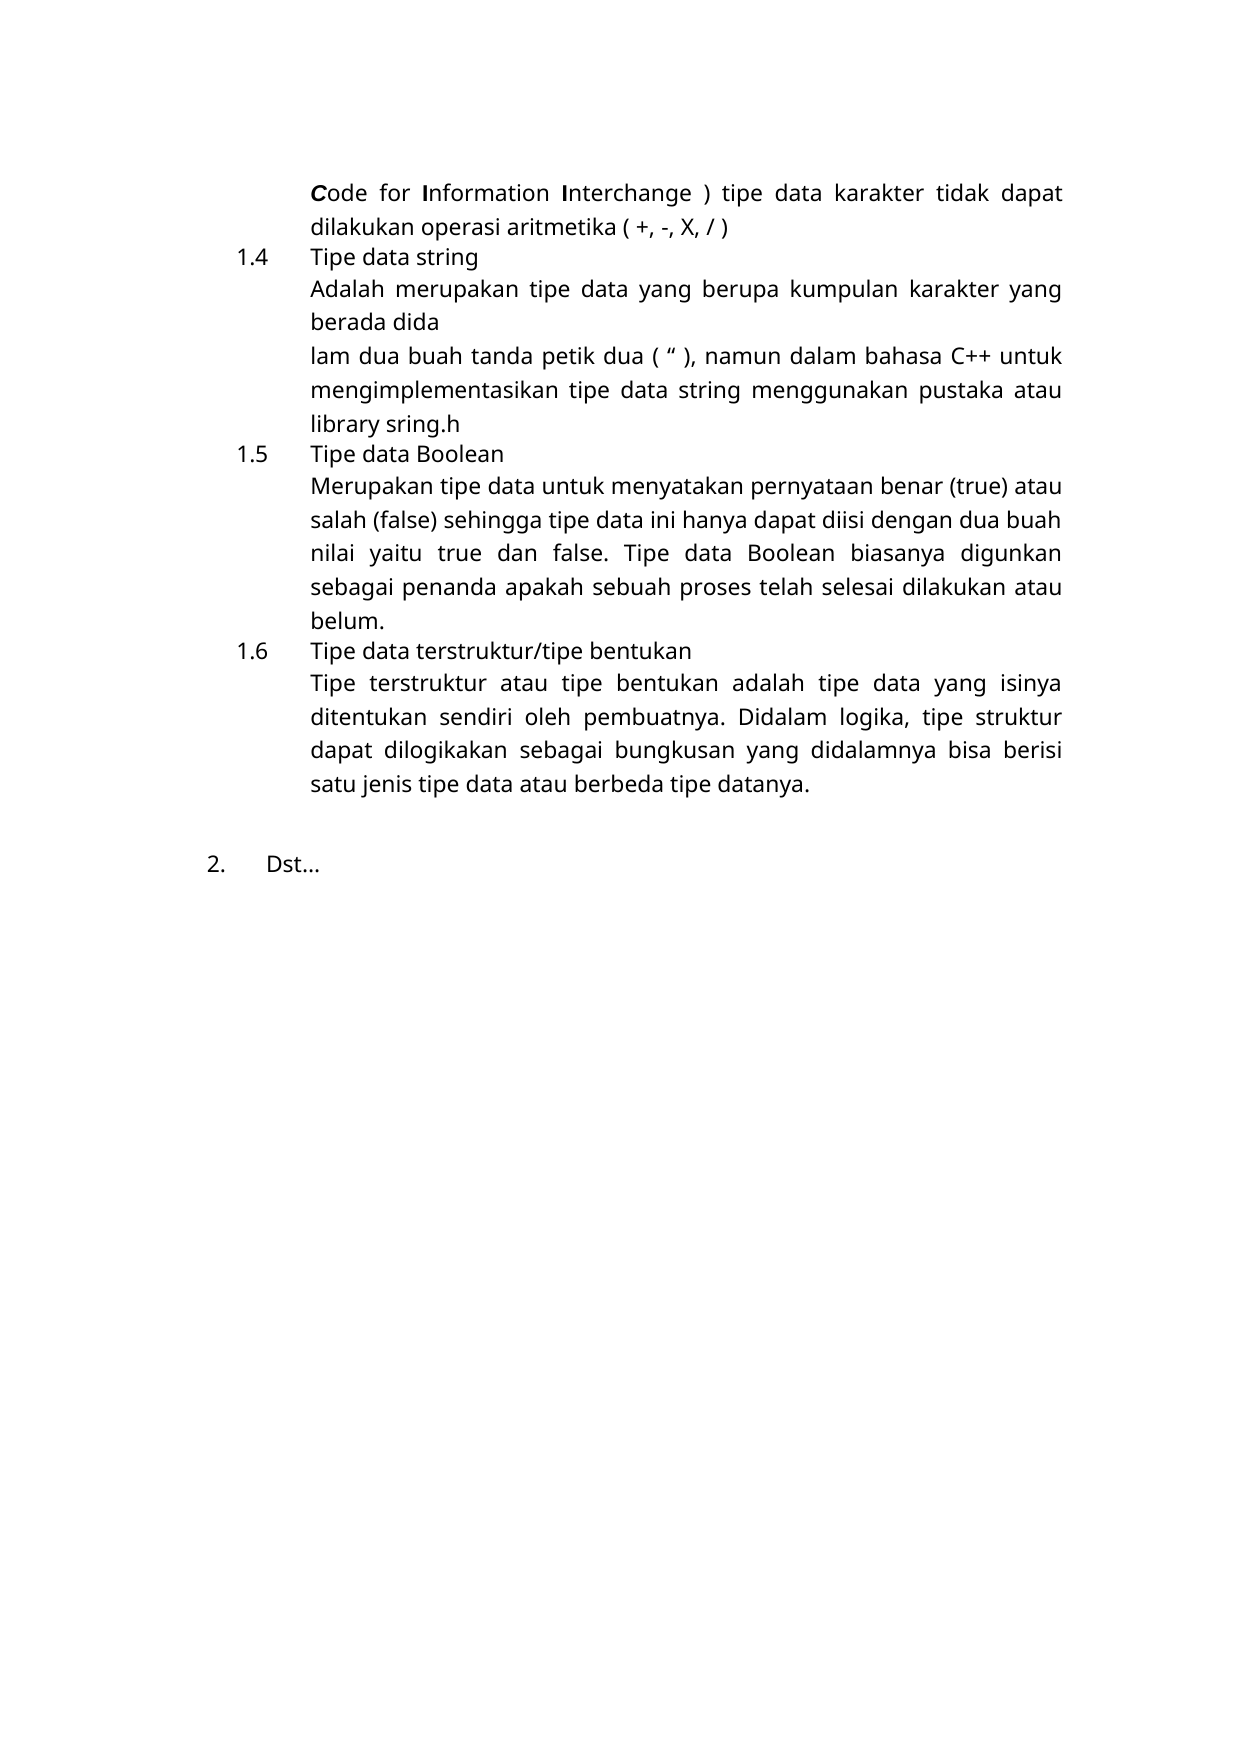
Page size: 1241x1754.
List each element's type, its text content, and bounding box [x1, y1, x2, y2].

text Tipe terstruktur atau tipe bentukan adalah tipe data yang isinya ditentukan sendiri oleh pembuatnya. Didalam logika, tipe struktur dapat dilogikakan sebagai bungkusan yang didalamnya bisa berisi satu jenis tipe data atau berbeda tipe datanya. [310, 667, 1063, 799]
text Code for Information Interchange ) tipe data karakter tidak dapat dilakukan operasi aritmetika ( +, -, X, / ) [310, 176, 1063, 242]
list Tipe data string [236, 245, 1163, 271]
list Dst… [207, 848, 1163, 879]
text lam dua buah tanda petik dua ( “ ), namun dalam bahasa C++ untuk mengimplementasikan tipe data string menggunakan pustaka atau library sring.h [310, 340, 1063, 439]
text Merupakan tipe data untuk menyatakan pernyataan benar (true) atau salah (false) sehingga tipe data ini hanya dapat diisi dengan dua buah nilai yaitu true dan false. Tipe data Boolean biasanya digunkan sebagai penanda apakah sebuah proses telah selesai dilakukan atau belum. [310, 470, 1063, 636]
list Tipe data Boolean [236, 441, 1163, 467]
text Adalah merupakan tipe data yang berupa kumpulan karakter yang berada dida [310, 272, 1062, 337]
list Tipe data terstruktur/tipe bentukan [236, 638, 1163, 665]
